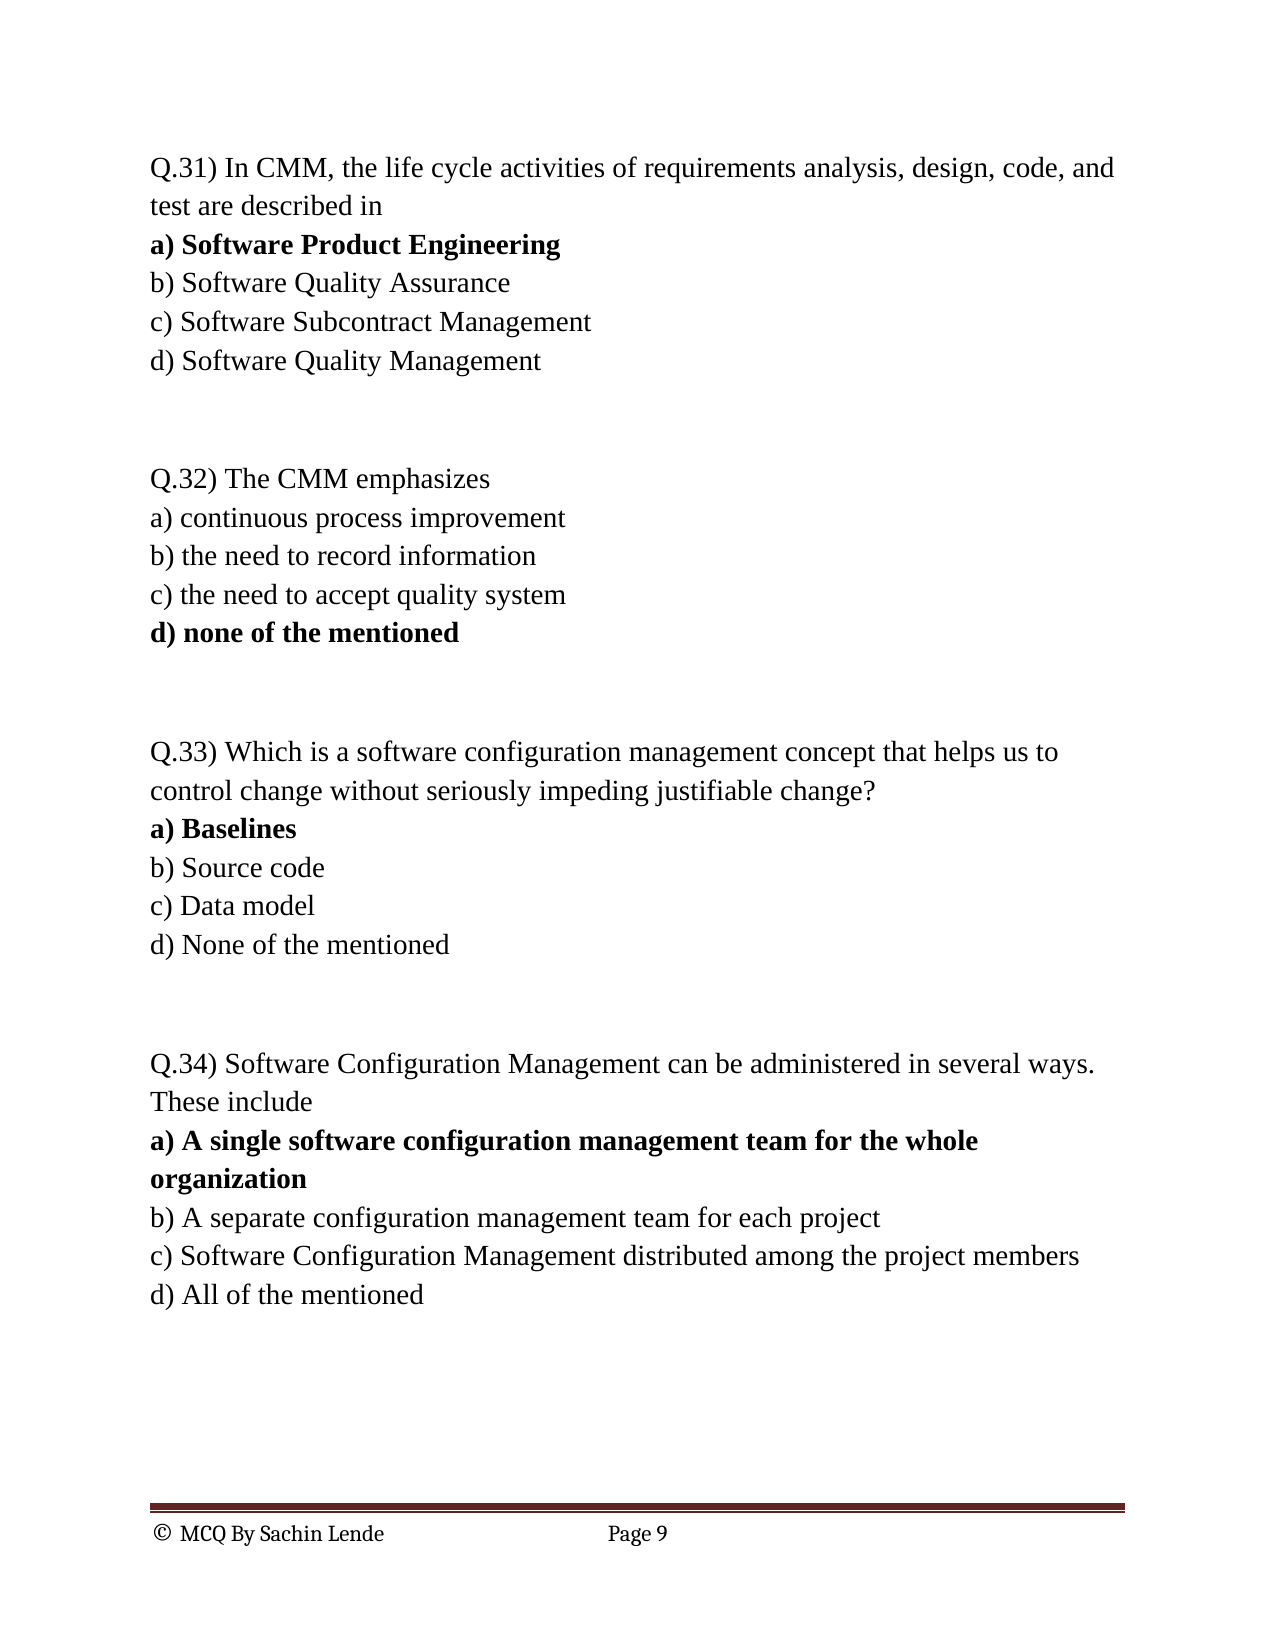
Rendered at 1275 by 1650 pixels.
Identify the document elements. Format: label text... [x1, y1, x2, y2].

text Q.33) Which is a software configuration management concept that helps us to control change without seriously impeding justifiable change? a) Baselines b) Source code c) Data model d) None of the mentioned [150, 734, 1125, 961]
text Q.34) Software Configuration Management can be administered in several ways. These include a) A single software configuration management team for the whole organization b) A separate configuration management team for each project c) Software Configuration Management distributed among the project members d) All of the mentioned [150, 1046, 1125, 1311]
text Q.31) In CMM, the life cycle activities of requirements analysis, design, code, and test are described in a) Software Product Engineering b) Software Quality Assurance c) Software Subcontract Management d) Software Quality Management [150, 150, 1125, 376]
text Q.32) The CMM emphasizes a) continuous process improvement b) the need to record information c) the need to accept quality system d) none of the mentioned [150, 461, 1125, 649]
